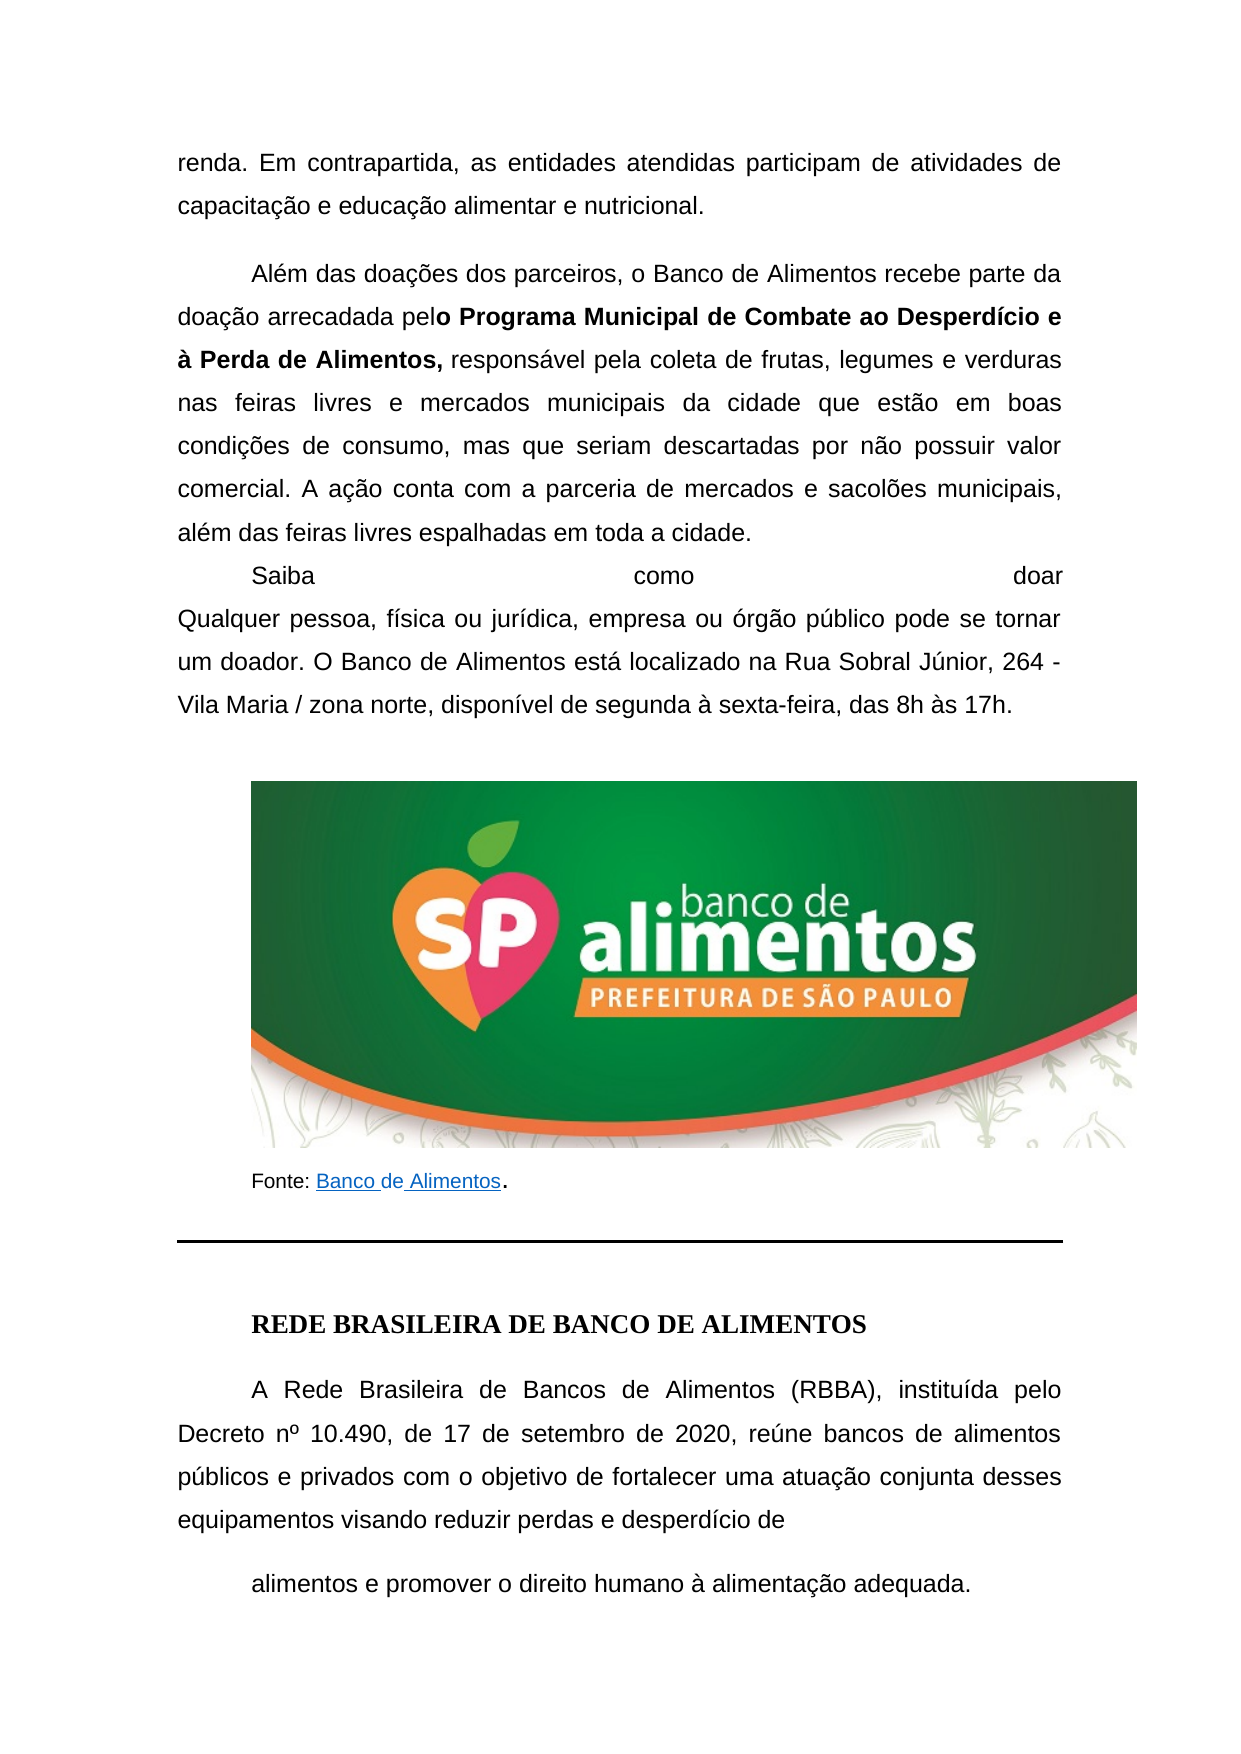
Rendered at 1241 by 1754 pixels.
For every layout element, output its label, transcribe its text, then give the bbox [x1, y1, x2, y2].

text A Rede Brasileira de Bancos de Alimentos (RBBA), instituída pelo Decreto nº 10.490, de 17 de setembro de 2020, reúne bancos de alimentos públicos e privados com o objetivo de fortalecer uma atuação conjunta desses equipamentos visando reduzir perdas e desperdício de [177, 1375, 1063, 1533]
text Além das doações dos parceiros, o Banco de Alimentos recebe parte da doação arrecadada pelo Programa Municipal de Combate ao Desperdício e à Perda de Alimentos, responsável pela coleta de frutas, legumes e verduras nas feiras livres e mercados municipais da cidade que estão em boas condições de consumo, mas que seriam descartadas por não possuir valor comercial. A ação conta com a parceria de mercados e sacolões municipais, além das feiras livres espalhadas em toda a cidade. [177, 259, 1063, 546]
text alimentos e promover o direito humano à alimentação adequada. [177, 1569, 1063, 1597]
text REDE BRASILEIRA DE BANCO DE ALIMENTOS [177, 1308, 1063, 1339]
text Saiba como doar Qualquer pessoa, física ou jurídica, empresa ou órgão público pode se tornar um doador. O Banco de Alimentos está localizado na Rua Sobral Júnior, 264 - Vila Maria / zona norte, disponível de segunda à sexta-feira, das 8h às 17h. [177, 561, 1063, 719]
picture [251, 781, 1137, 1148]
text Fonte: Banco de Alimentos. [177, 1162, 1063, 1240]
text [177, 148, 1063, 219]
